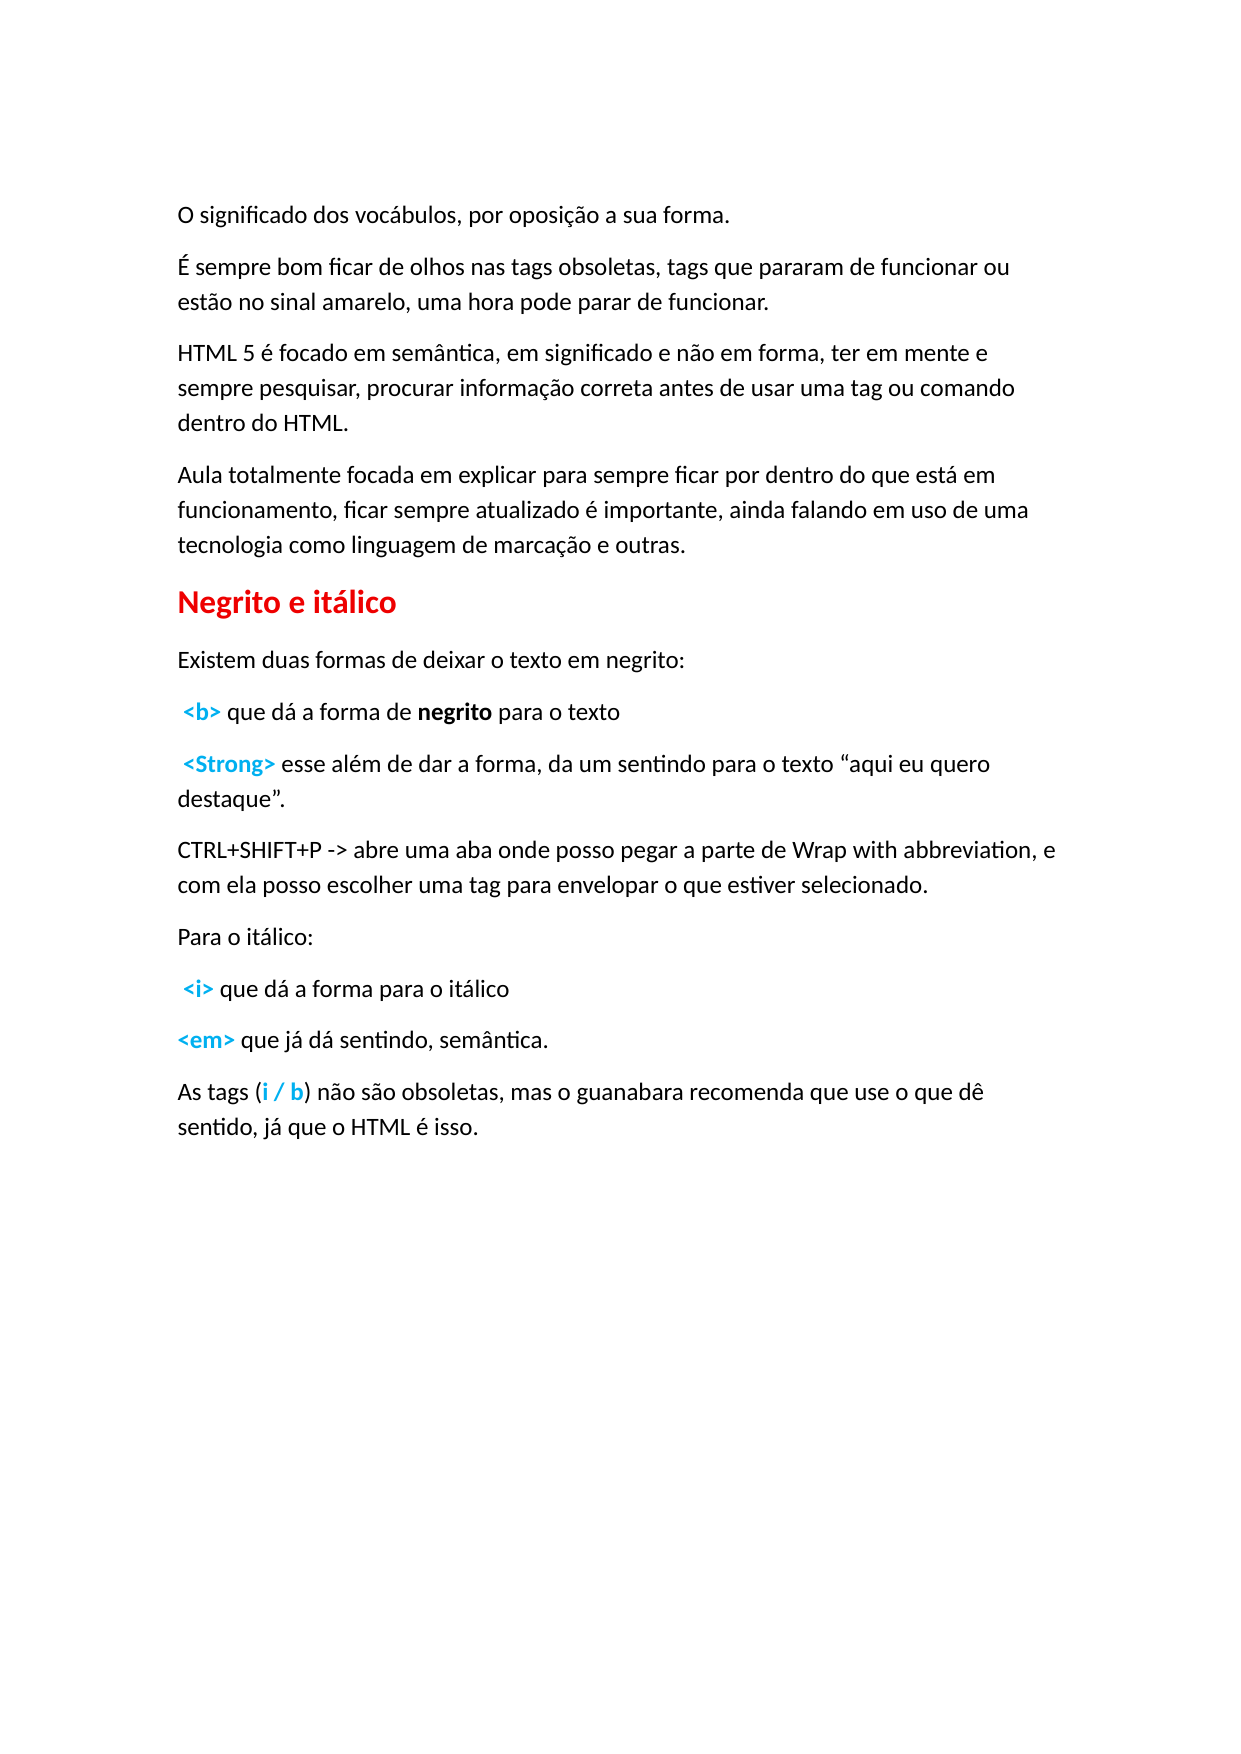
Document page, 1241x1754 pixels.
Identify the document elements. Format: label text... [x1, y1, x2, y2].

text É sempre bom ficar de olhos nas tags obsoletas, tags que pararam de funcionar ou estão no sinal amarelo, uma hora pode parar de funcionar. [177, 251, 1063, 316]
text Existem duas formas de deixar o texto em negrito: [177, 644, 1063, 675]
text HTML 5 é focado em semântica, em significado e não em forma, ter em mente e sempre pesquisar, procurar informação correta antes de usar uma tag ou comando dentro do HTML. [177, 338, 1063, 438]
text O significado dos vocábulos, por oposição a sua forma. [177, 199, 1063, 230]
text Para o itálico: [177, 921, 1063, 952]
text <Strong> esse além de dar a forma, da um sentindo para o texto “aqui eu quero destaque”. [177, 748, 1063, 813]
text CTRL+SHIFT+P -> abre uma aba onde posso pegar a parte de Wrap with abbreviation, e com ela posso escolher uma tag para envelopar o que estiver selecionado. [177, 834, 1063, 900]
text Aula totalmente focada em explicar para sempre ficar por dentro do que está em funcionamento, ficar sempre atualizado é importante, ainda falando em uso de uma tecnologia como linguagem de marcação e outras. [177, 459, 1063, 560]
text <i> que dá a forma para o itálico [177, 973, 1063, 1003]
text <em> que já dá sentindo, semântica. [177, 1024, 1063, 1055]
text <b> que dá a forma de negrito para o texto [177, 696, 1063, 727]
text Negrito e itálico [177, 581, 1063, 622]
text As tags (i / b) não são obsoletas, mas o guanabara recomenda que use o que dê sentido, já que o HTML é isso. [177, 1076, 1063, 1142]
